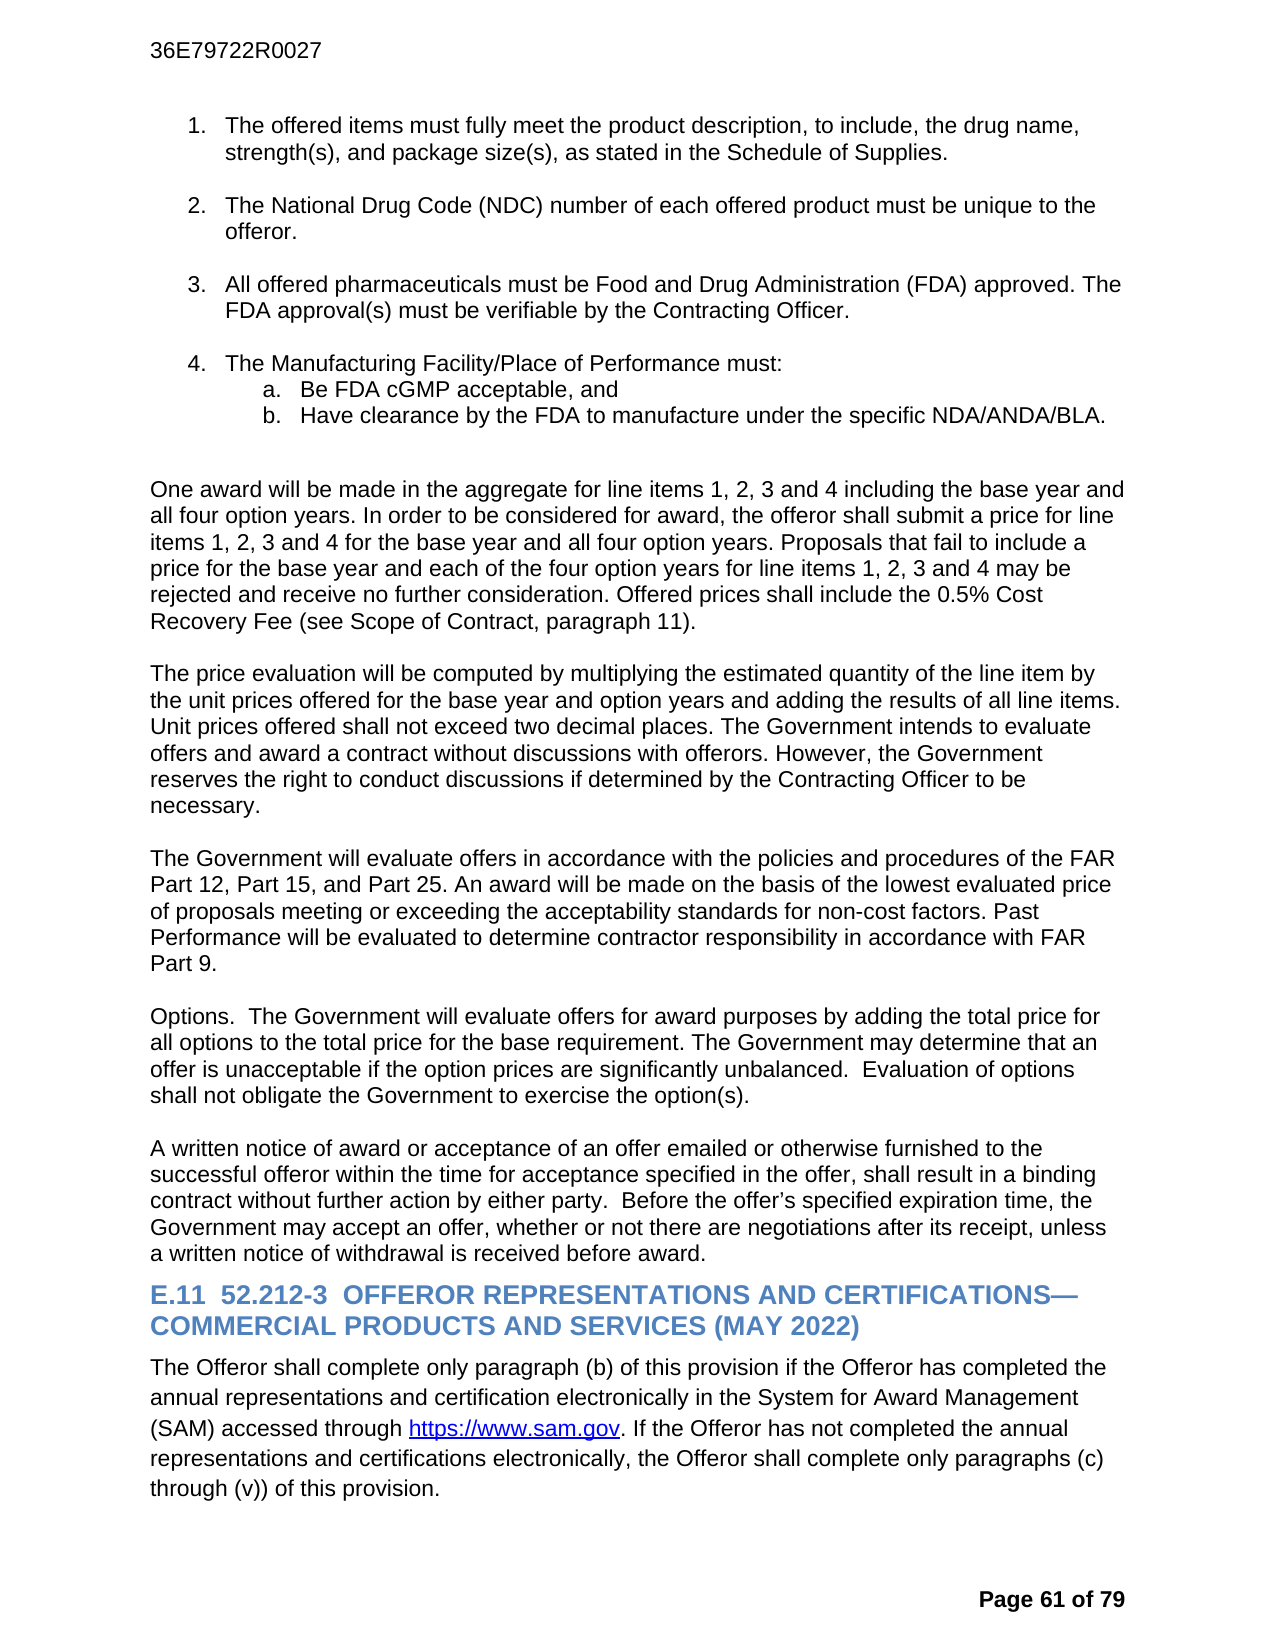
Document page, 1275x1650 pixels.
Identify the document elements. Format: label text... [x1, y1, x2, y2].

list Have clearance by the FDA to manufacture under the specific NDA/ANDA/BLA. [262, 402, 1125, 429]
list The Manufacturing Facility/Place of Performance must: [187, 350, 1125, 376]
text One award will be made in the aggregate for line items 1, 2, 3 and 4 including the base year and all four option years. In order to be considered for award, the offeror shall submit a price for line items 1, 2, 3 and 4 for the base year and all four option years. Proposals that fail to include a price for the base year and each of the four option years for line items 1, 2, 3 and 4 may be rejected and receive no further consideration. Offered prices shall include the 0.5% Cost Recovery Fee (see Scope of Contract, paragraph 11). [150, 476, 1125, 634]
list All offered pharmaceuticals must be Food and Drug Administration (FDA) approved. The FDA approval(s) must be verifiable by the Contracting Officer. [187, 271, 1125, 323]
text The price evaluation will be computed by multiplying the estimated quantity of the line item by the unit prices offered for the base year and option years and adding the results of all line items. Unit prices offered shall not exceed two decimal places. The Government intends to evaluate offers and award a contract without discussions with offerors. However, the Government reserves the right to conduct discussions if determined by the Contracting Officer to be necessary. [150, 660, 1125, 818]
text The Government will evaluate offers in accordance with the policies and procedures of the FAR Part 12, Part 15, and Part 25. An award will be made on the basis of the lowest evaluated price of proposals meeting or exceeding the acceptability standards for non-cost factors. Past Performance will be evaluated to determine contractor responsibility in accordance with FAR Part 9. [150, 845, 1125, 977]
subtitle E.11 52.212-3 OFFEROR REPRESENTATIONS AND CERTIFICATIONS—COMMERCIAL PRODUCTS AND SERVICES (MAY 2022) [150, 1279, 1125, 1342]
text A written notice of award or acceptance of an offer emailed or otherwise furnished to the successful offeror within the time for acceptance specified in the offer, shall result in a binding contract without further action by either party. Before the offer’s specified expiration time, the Government may accept an offer, whether or not there are negotiations after its receipt, unless a written notice of withdrawal is received before award. [150, 1135, 1125, 1267]
list The offered items must fully meet the product description, to include, the drug name, strength(s), and package size(s), as stated in the Schedule of Supplies. [187, 112, 1125, 165]
list Be FDA cGMP acceptable, and [262, 376, 1125, 402]
text The Offeror shall complete only paragraph (b) of this provision if the Offeror has completed the annual representations and certification electronically in the System for Award Management (SAM) accessed through https://www.sam.gov. If the Offeror has not completed the annual representations and certifications electronically, the Offeror shall complete only paragraphs (c) through (v)) of this provision. [150, 1354, 1125, 1501]
list The National Drug Code (NDC) number of each offered product must be unique to the offeror. [187, 192, 1125, 244]
text Options. The Government will evaluate offers for award purposes by adding the total price for all options to the total price for the base requirement. The Government may determine that an offer is unacceptable if the option prices are significantly unbalanced. Evaluation of options shall not obligate the Government to exercise the option(s). [150, 1003, 1125, 1108]
